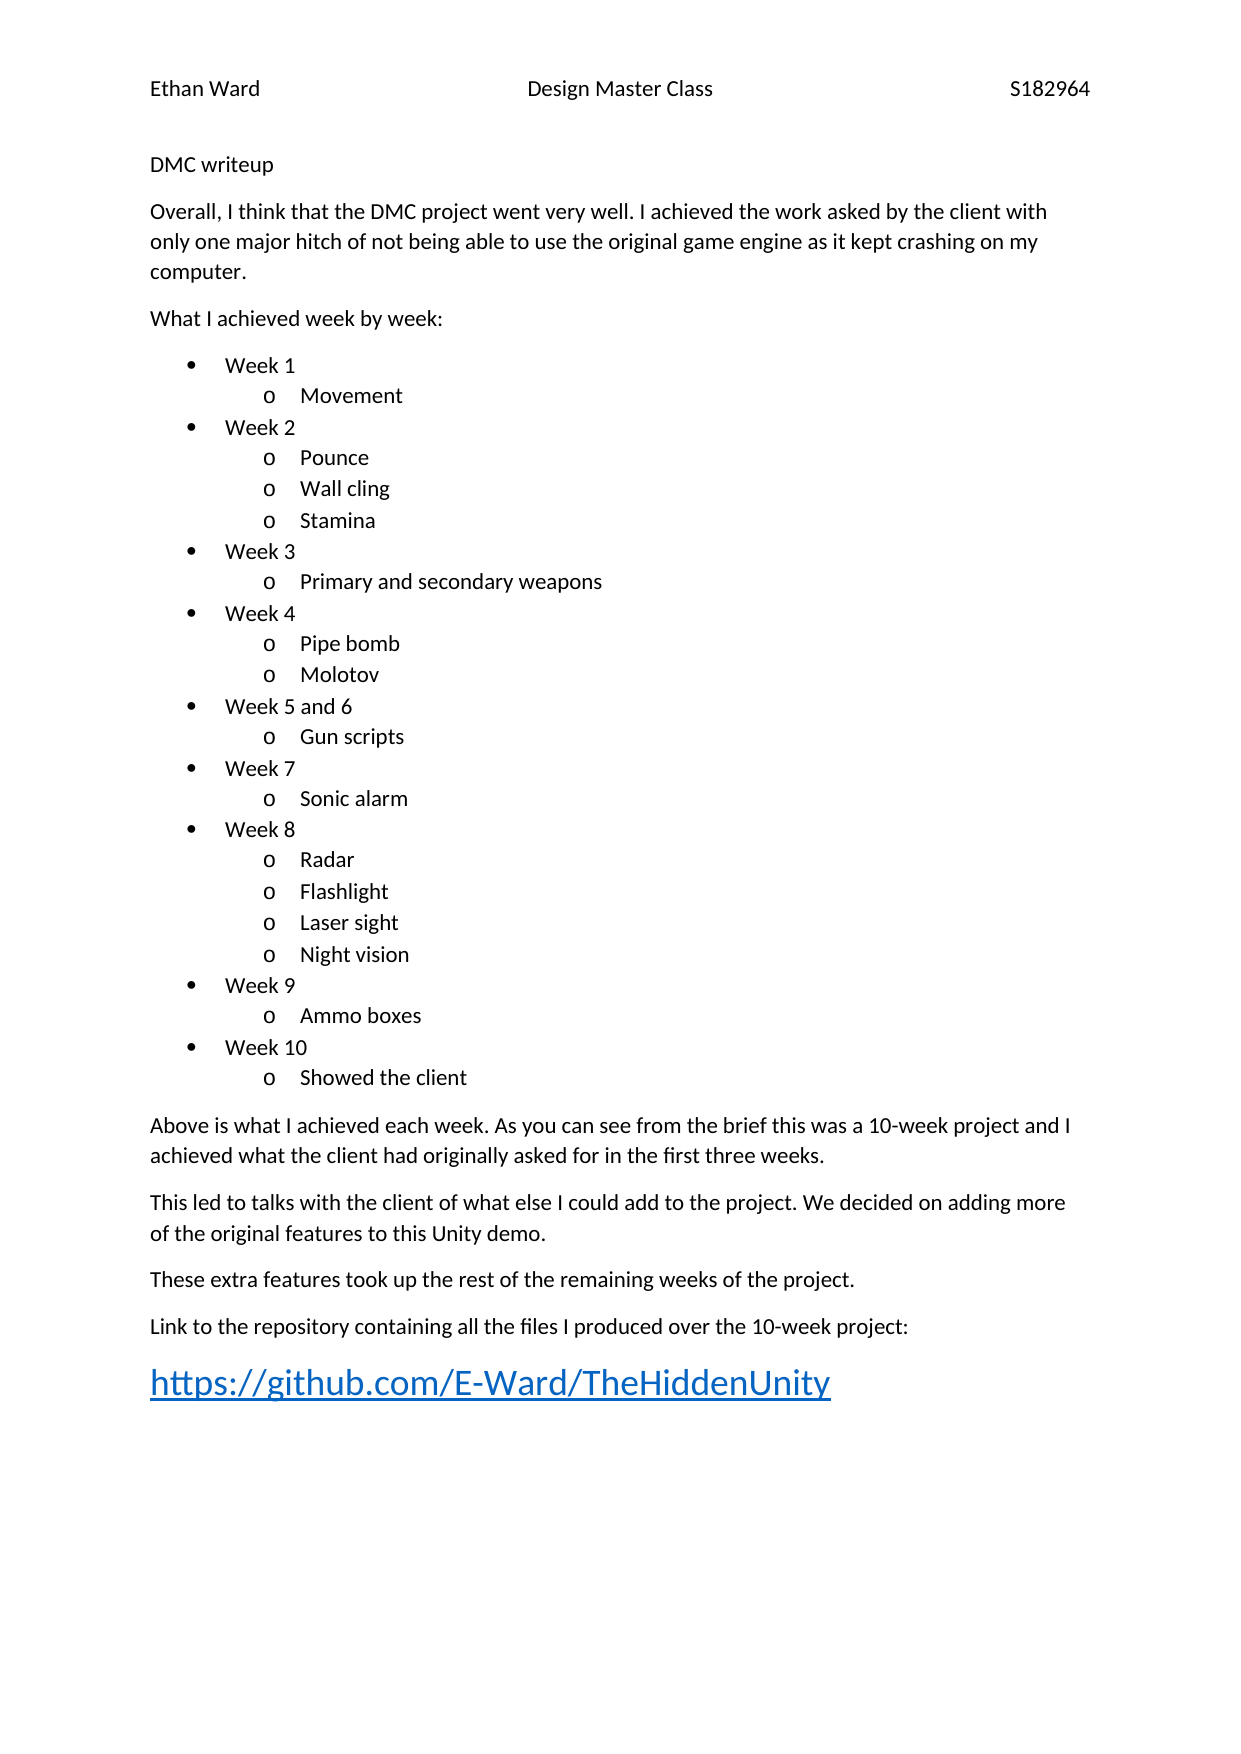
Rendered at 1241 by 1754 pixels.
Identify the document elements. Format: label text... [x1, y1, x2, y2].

list Ammo boxes [262, 1002, 1090, 1031]
list Laser sight [262, 908, 1090, 938]
list Week 5 and 6 [187, 692, 1090, 720]
list Week 10 [187, 1033, 1090, 1061]
list Sonic alarm [262, 784, 1090, 813]
text DMC writeup [150, 150, 1090, 178]
list Stamina [262, 506, 1090, 535]
list Flashlight [262, 877, 1090, 906]
list Radar [262, 846, 1090, 875]
list Week 4 [187, 599, 1090, 627]
text What I achieved week by week: [150, 304, 1090, 332]
list Pipe bomb [262, 629, 1090, 658]
list Week 2 [187, 413, 1090, 441]
text These extra features took up the rest of the remaining weeks of the project. [150, 1266, 1090, 1294]
text Overall, I think that the DMC project went very well. I achieved the work asked by the client with only one major hitch of not being able to use the original game engine as it kept crashing on my computer. [150, 197, 1090, 285]
list Week 3 [187, 537, 1090, 565]
list Gun scripts [262, 722, 1090, 751]
list Week 7 [187, 754, 1090, 782]
text https://github.com/E-Ward/TheHiddenUnity [150, 1359, 1090, 1405]
text Link to the repository containing all the files I produced over the 10-week project: [150, 1312, 1090, 1341]
list Week 8 [187, 815, 1090, 843]
list Week 1 [187, 351, 1090, 379]
list Primary and secondary weapons [262, 567, 1090, 597]
list Showed the client [262, 1063, 1090, 1092]
list Pounce [262, 443, 1090, 472]
list Week 9 [187, 971, 1090, 999]
list Molotov [262, 661, 1090, 690]
list Movement [262, 381, 1090, 410]
text Above is what I achieved each week. As you can see from the brief this was a 10-week project and I achieved what the client had originally asked for in the first three weeks. [150, 1111, 1090, 1170]
list Wall cling [262, 474, 1090, 503]
list Night vision [262, 940, 1090, 969]
text This led to talks with the client of what else I could add to the project. We decided on adding more of the original features to this Unity demo. [150, 1188, 1090, 1247]
